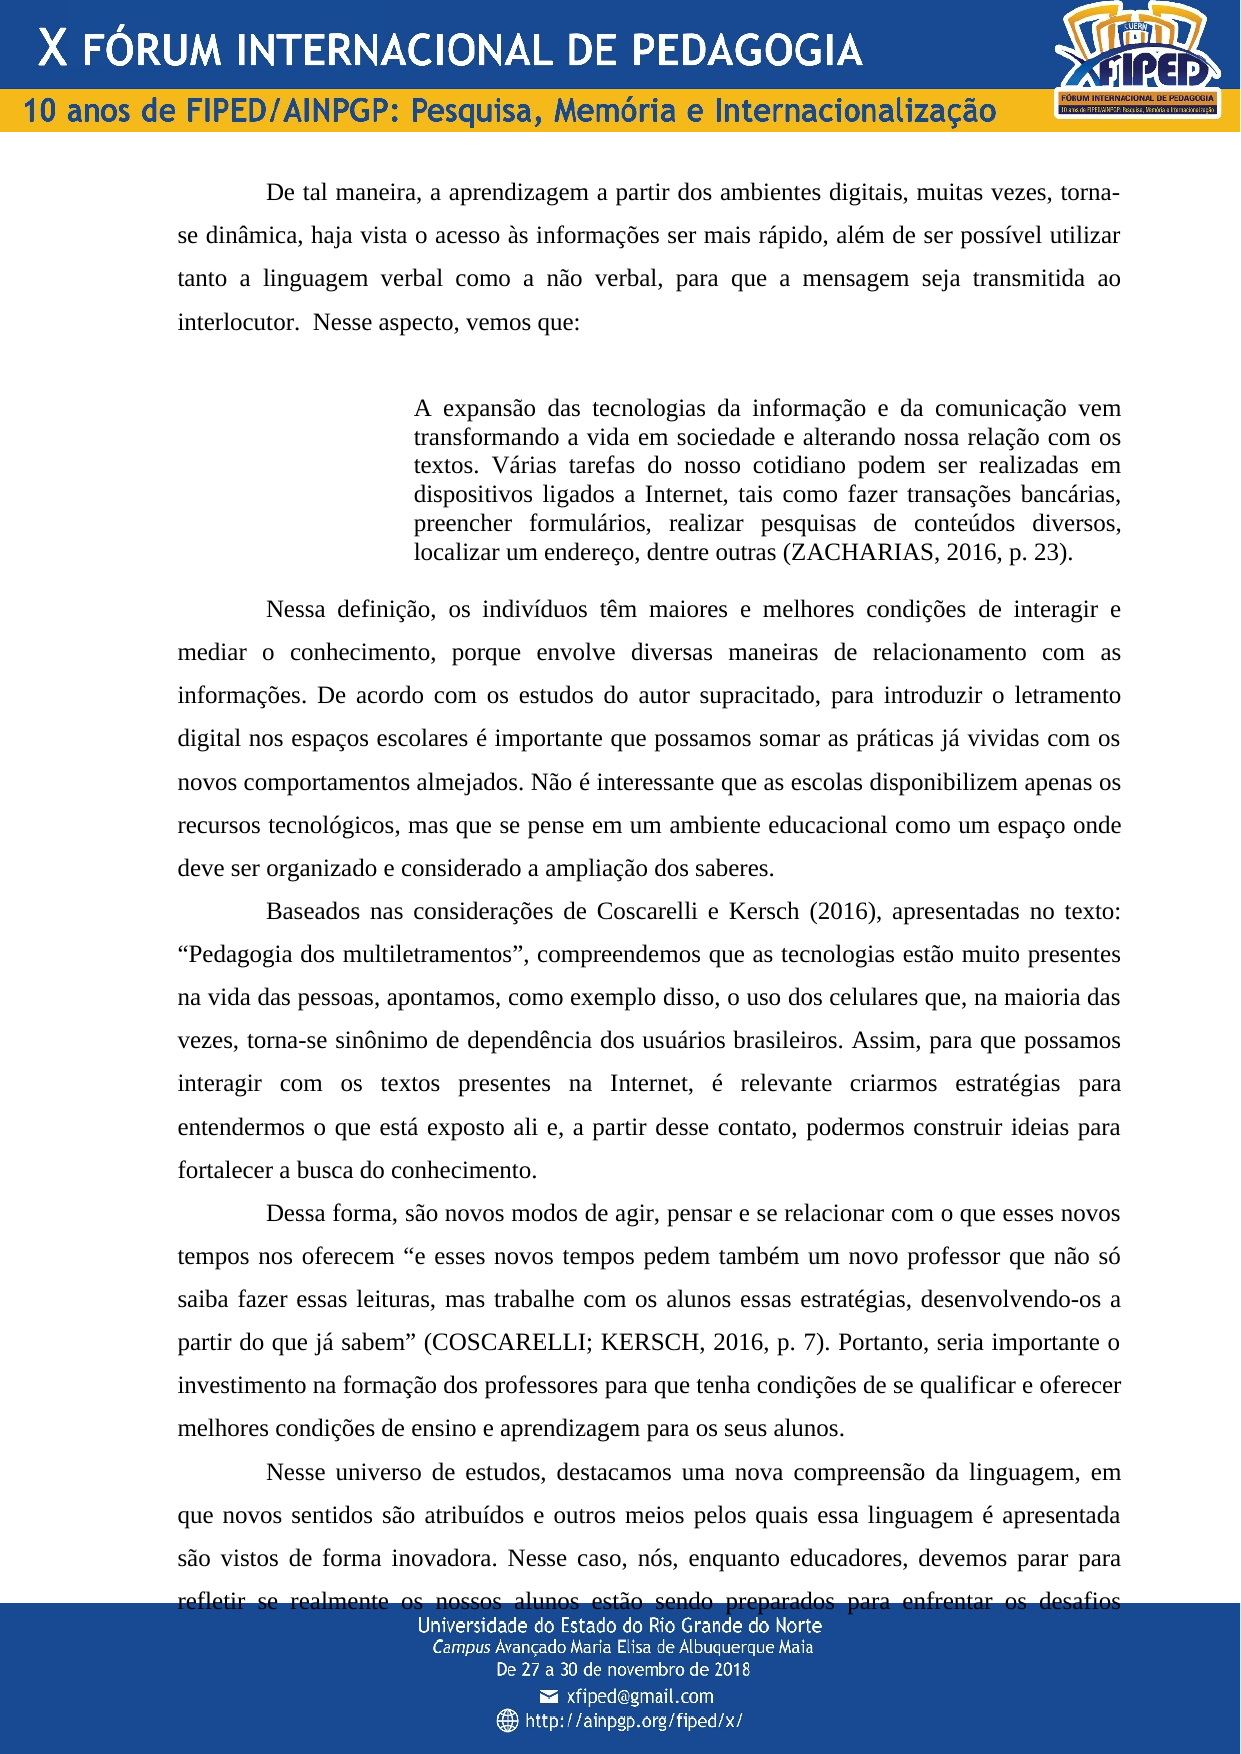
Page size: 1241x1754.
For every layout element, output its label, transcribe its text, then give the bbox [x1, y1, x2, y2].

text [177, 1457, 1122, 1615]
picture [0, 0, 1241, 132]
picture [0, 1603, 1241, 1754]
text Dessa forma, são novos modos de agir, pensar e se relacionar com o que esses novos tempos nos oferecem “e esses novos tempos pedem também um novo professor que não só saiba fazer essas leituras, mas trabalhe com os alunos essas estratégias, desenvolvendo-os a partir do que já sabem” (COSCARELLI; KERSCH, 2016, p. 7). Portanto, seria importante o investimento na formação dos professores para que tenha condições de se qualificar e oferecer melhores condições de ensino e aprendizagem para os seus alunos. [177, 1198, 1122, 1442]
text De tal maneira, a aprendizagem a partir dos ambientes digitais, muitas vezes, torna-se dinâmica, haja vista o acesso às informações ser mais rápido, além de ser possível utilizar tanto a linguagem verbal como a não verbal, para que a mensagem seja transmitida ao interlocutor. Nesse aspecto, vemos que: [177, 177, 1122, 335]
text Nessa definição, os indivíduos têm maiores e melhores condições de interagir e mediar o conhecimento, porque envolve diversas maneiras de relacionamento com as informações. De acordo com os estudos do autor supracitado, para introduzir o letramento digital nos espaços escolares é importante que possamos somar as práticas já vividas com os novos comportamentos almejados. Não é interessante que as escolas disponibilizem apenas os recursos tecnológicos, mas que se pense em um ambiente educacional como um espaço onde deve ser organizado e considerado a ampliação dos saberes. [177, 594, 1122, 882]
text Baseados nas considerações de Coscarelli e Kersch (2016), apresentadas no texto: “Pedagogia dos multiletramentos”, compreendemos que as tecnologias estão muito presentes na vida das pessoas, apontamos, como exemplo disso, o uso dos celulares que, na maioria das vezes, torna-se sinônimo de dependência dos usuários brasileiros. Assim, para que possamos interagir com os textos presentes na Internet, é relevante criarmos estratégias para entendermos o que está exposto ali e, a partir desse contato, podermos construir ideias para fortalecer a busca do conhecimento. [177, 896, 1122, 1183]
text A expansão das tecnologias da informação e da comunicação vem transformando a vida em sociedade e alterando nossa relação com os textos. Várias tarefas do nosso cotidiano podem ser realizadas em dispositivos ligados a Internet, tais como fazer transações bancárias, preencher formulários, realizar pesquisas de conteúdos diversos, localizar um endereço, dentre outras (ZACHARIAS, 2016, p. 23). [413, 393, 1122, 565]
